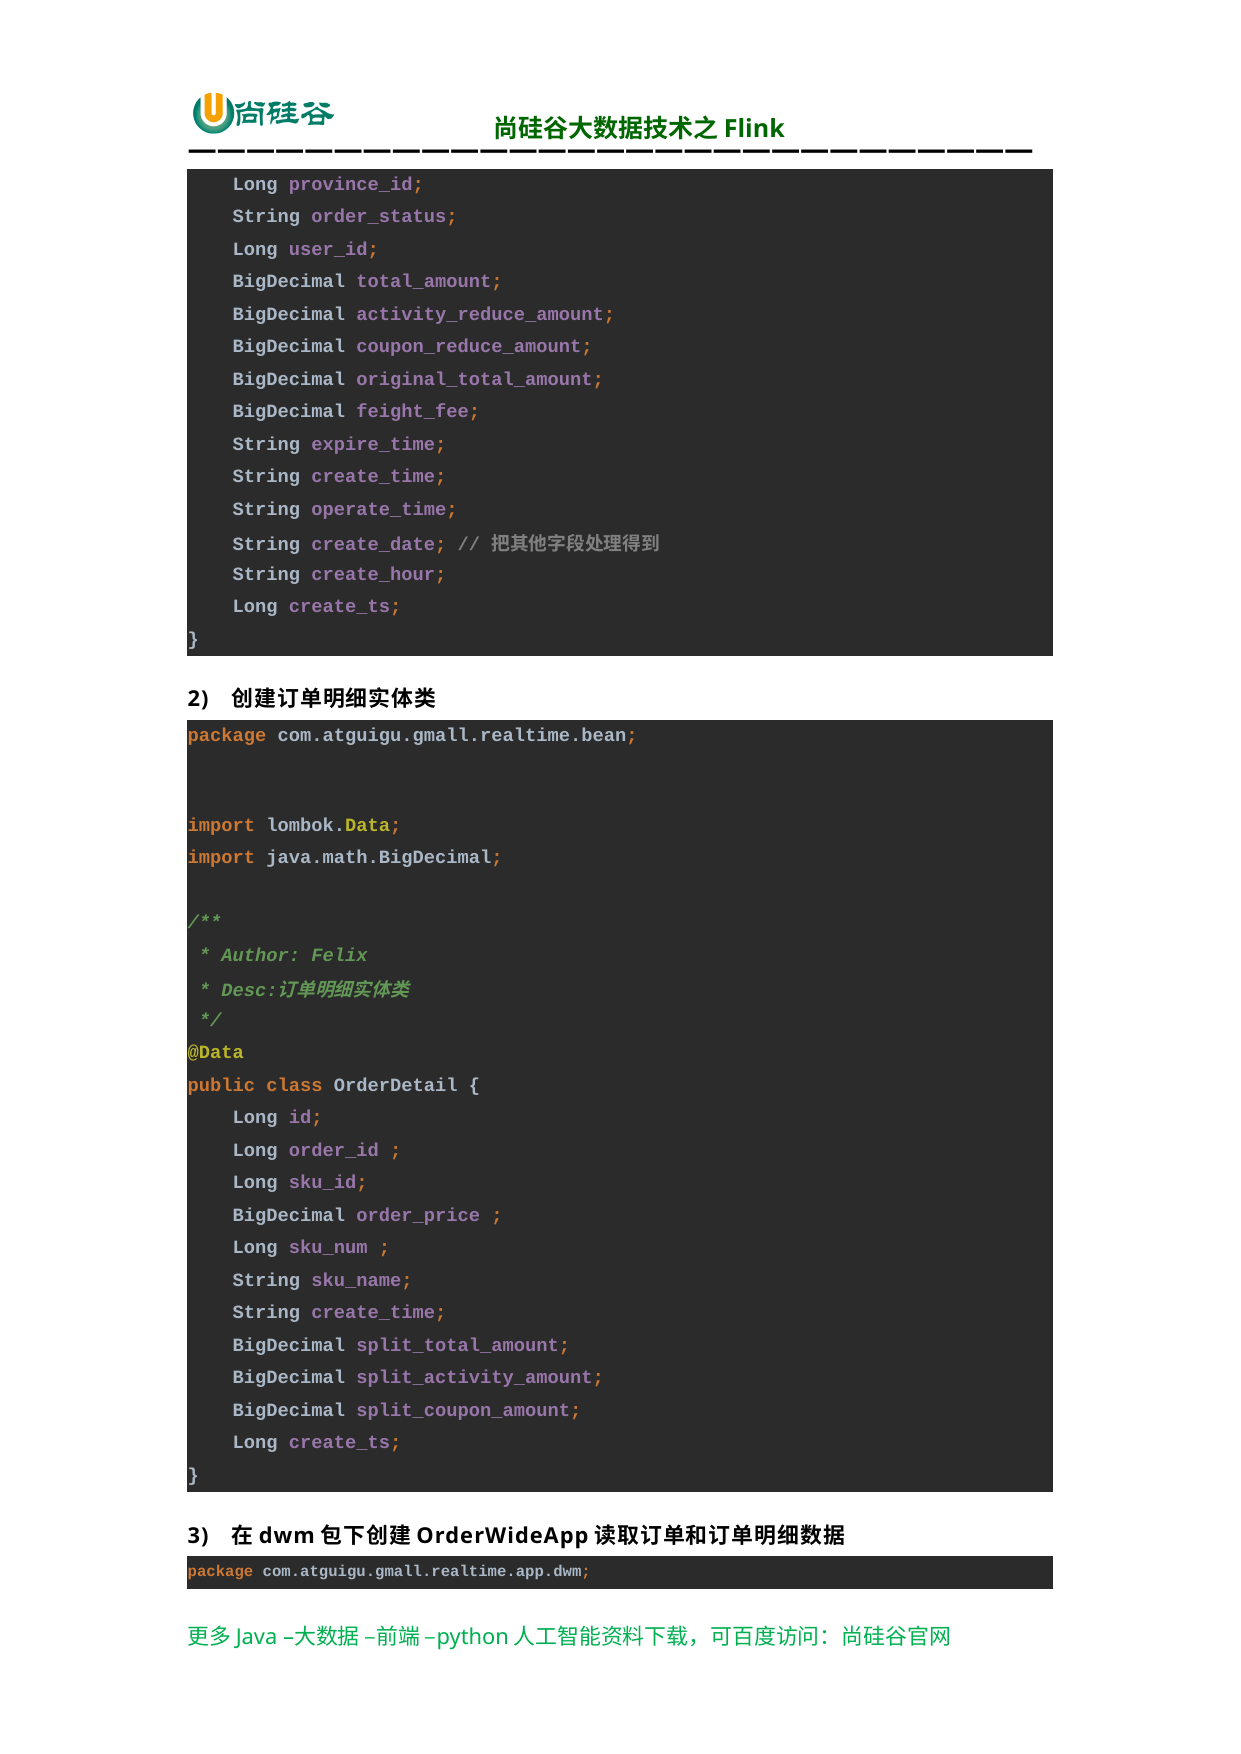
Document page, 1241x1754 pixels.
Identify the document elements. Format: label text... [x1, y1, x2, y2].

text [187, 169, 1053, 656]
text import lombok.Data; import java.math.BigDecimal; /** * Author: Felix * Desc:订单明细实体类 */ @Data public class OrderDetail { Long id; Long order_id ; Long sku_id; BigDecimal order_price ; Long sku_num ; String sku_name; String create_time; BigDecimal split_total_amount; BigDecimal split_activity_amount; BigDecimal split_coupon_amount; Long create_ts; } [187, 777, 1053, 1492]
subtitle 创建订单明细实体类 [187, 681, 1053, 714]
picture [187, 88, 338, 138]
subtitle 在dwm包下创建OrderWideApp读取订单和订单明细数据 [187, 1517, 1053, 1550]
text package com.atguigu.gmall.realtime.bean; [187, 720, 1053, 752]
text package com.atguigu.gmall.realtime.app.dwm; [187, 1556, 1053, 1589]
